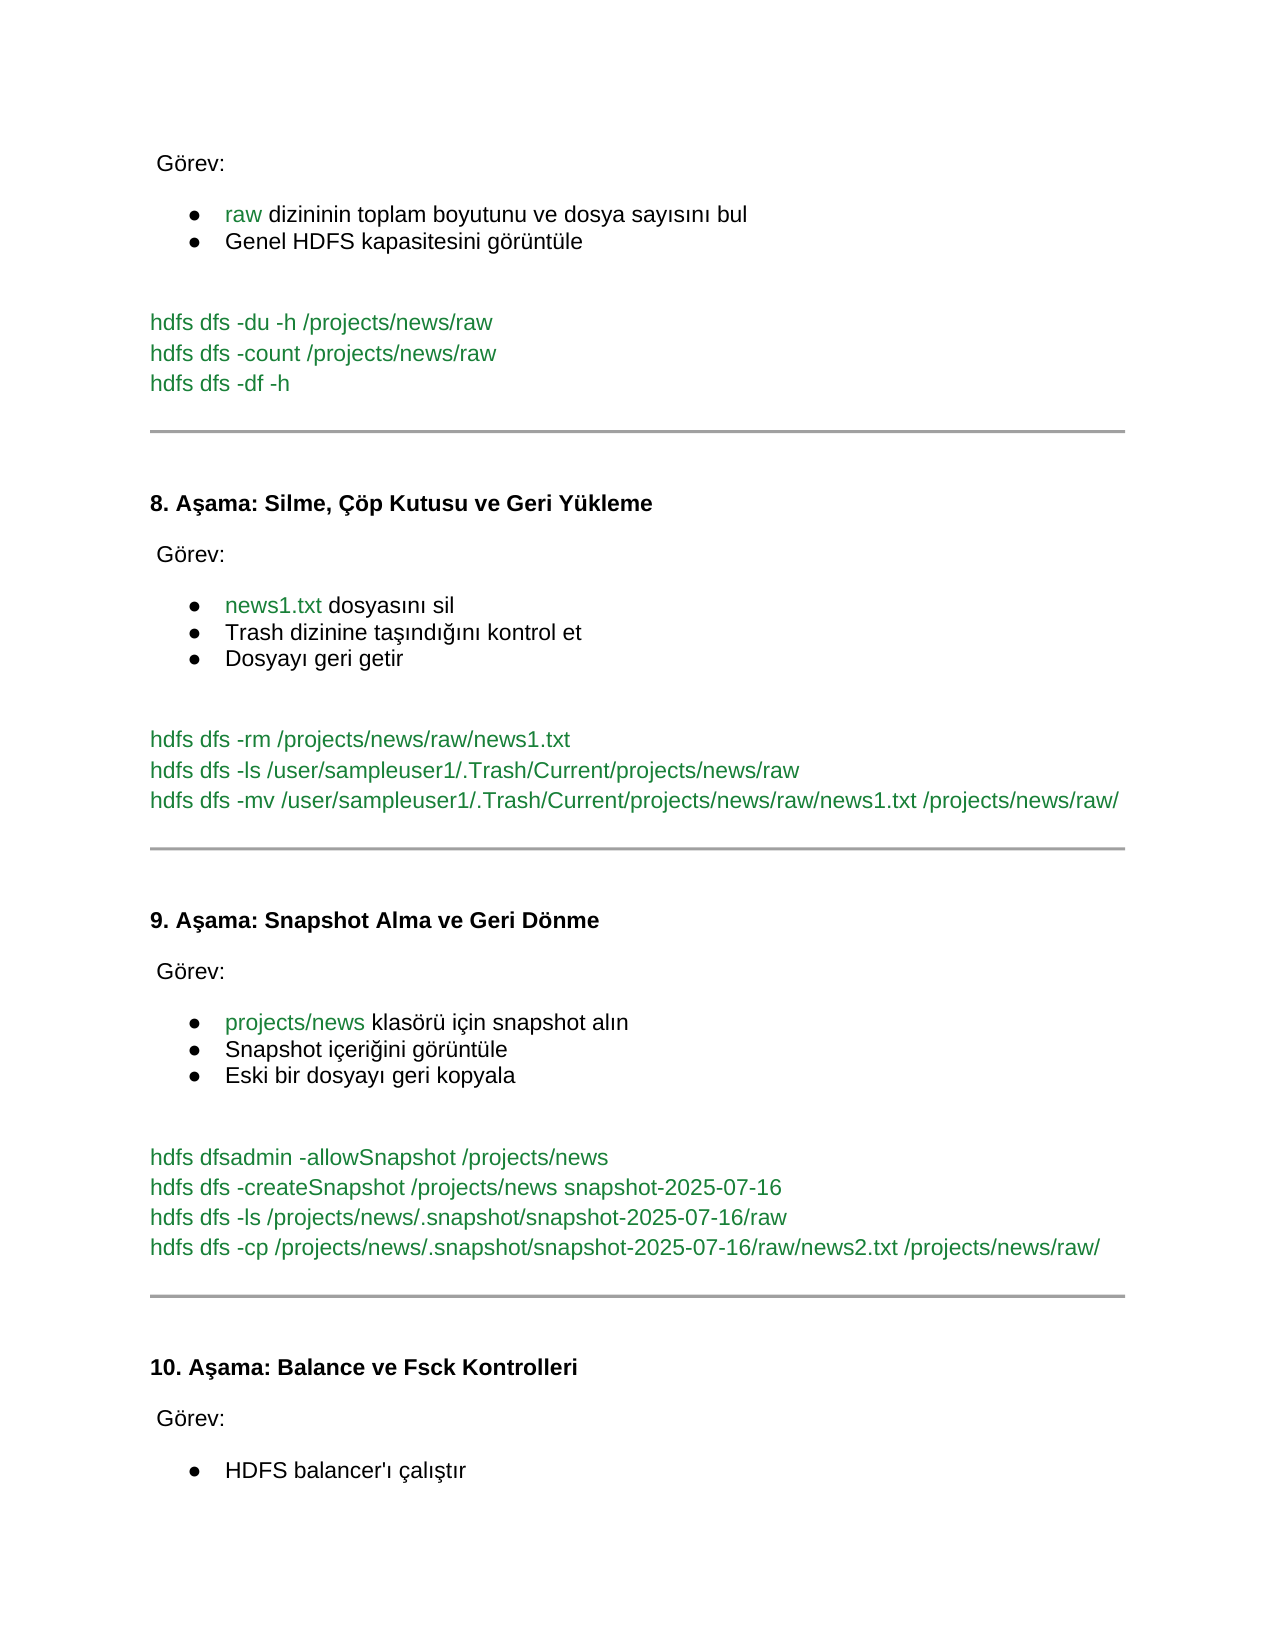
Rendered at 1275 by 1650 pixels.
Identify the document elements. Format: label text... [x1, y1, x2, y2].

text Görev: [150, 958, 1125, 984]
text hdfs dfs -du -h /projects/news/raw [150, 309, 1125, 336]
text Görev: [150, 541, 1125, 567]
list Snapshot içeriğini görüntüle [187, 1036, 1125, 1062]
text 8. Aşama: Silme, Çöp Kutusu ve Geri Yükleme [150, 489, 1125, 516]
list Eski bir dosyayı geri kopyala [187, 1062, 1125, 1088]
list Dosyayı geri getir [187, 645, 1125, 671]
text Görev: [150, 150, 1125, 176]
text 10. Aşama: Balance ve Fsck Kontrolleri [150, 1354, 1125, 1380]
list HDFS balancer'ı çalıştır [187, 1457, 1125, 1483]
text hdfs dfs -count /projects/news/raw [150, 339, 1125, 366]
list raw dizininin toplam boyutunu ve dosya sayısını bul [187, 201, 1125, 228]
text hdfs dfs -createSnapshot /projects/news snapshot-2025-07-16 [150, 1174, 1125, 1200]
list news1.txt dosyasını sil [187, 592, 1125, 618]
text Görev: [150, 1405, 1125, 1432]
text 9. Aşama: Snapshot Alma ve Geri Dönme [150, 907, 1125, 933]
text hdfs dfsadmin -allowSnapshot /projects/news [150, 1144, 1125, 1170]
list Genel HDFS kapasitesini görüntüle [187, 228, 1125, 254]
text hdfs dfs -ls /projects/news/.snapshot/snapshot-2025-07-16/raw [150, 1204, 1125, 1230]
text hdfs dfs -rm /projects/news/raw/news1.txt [150, 726, 1125, 753]
text hdfs dfs -df -h [150, 370, 1125, 396]
list projects/news klasörü için snapshot alın [187, 1009, 1125, 1036]
text hdfs dfs -ls /user/sampleuser1/.Trash/Current/projects/news/raw [150, 757, 1125, 783]
text hdfs dfs -mv /user/sampleuser1/.Trash/Current/projects/news/raw/news1.txt /projects/news/raw/ [150, 787, 1125, 813]
list Trash dizinine taşındığını kontrol et [187, 618, 1125, 645]
text hdfs dfs -cp /projects/news/.snapshot/snapshot-2025-07-16/raw/news2.txt /projects/news/raw/ [150, 1234, 1125, 1261]
